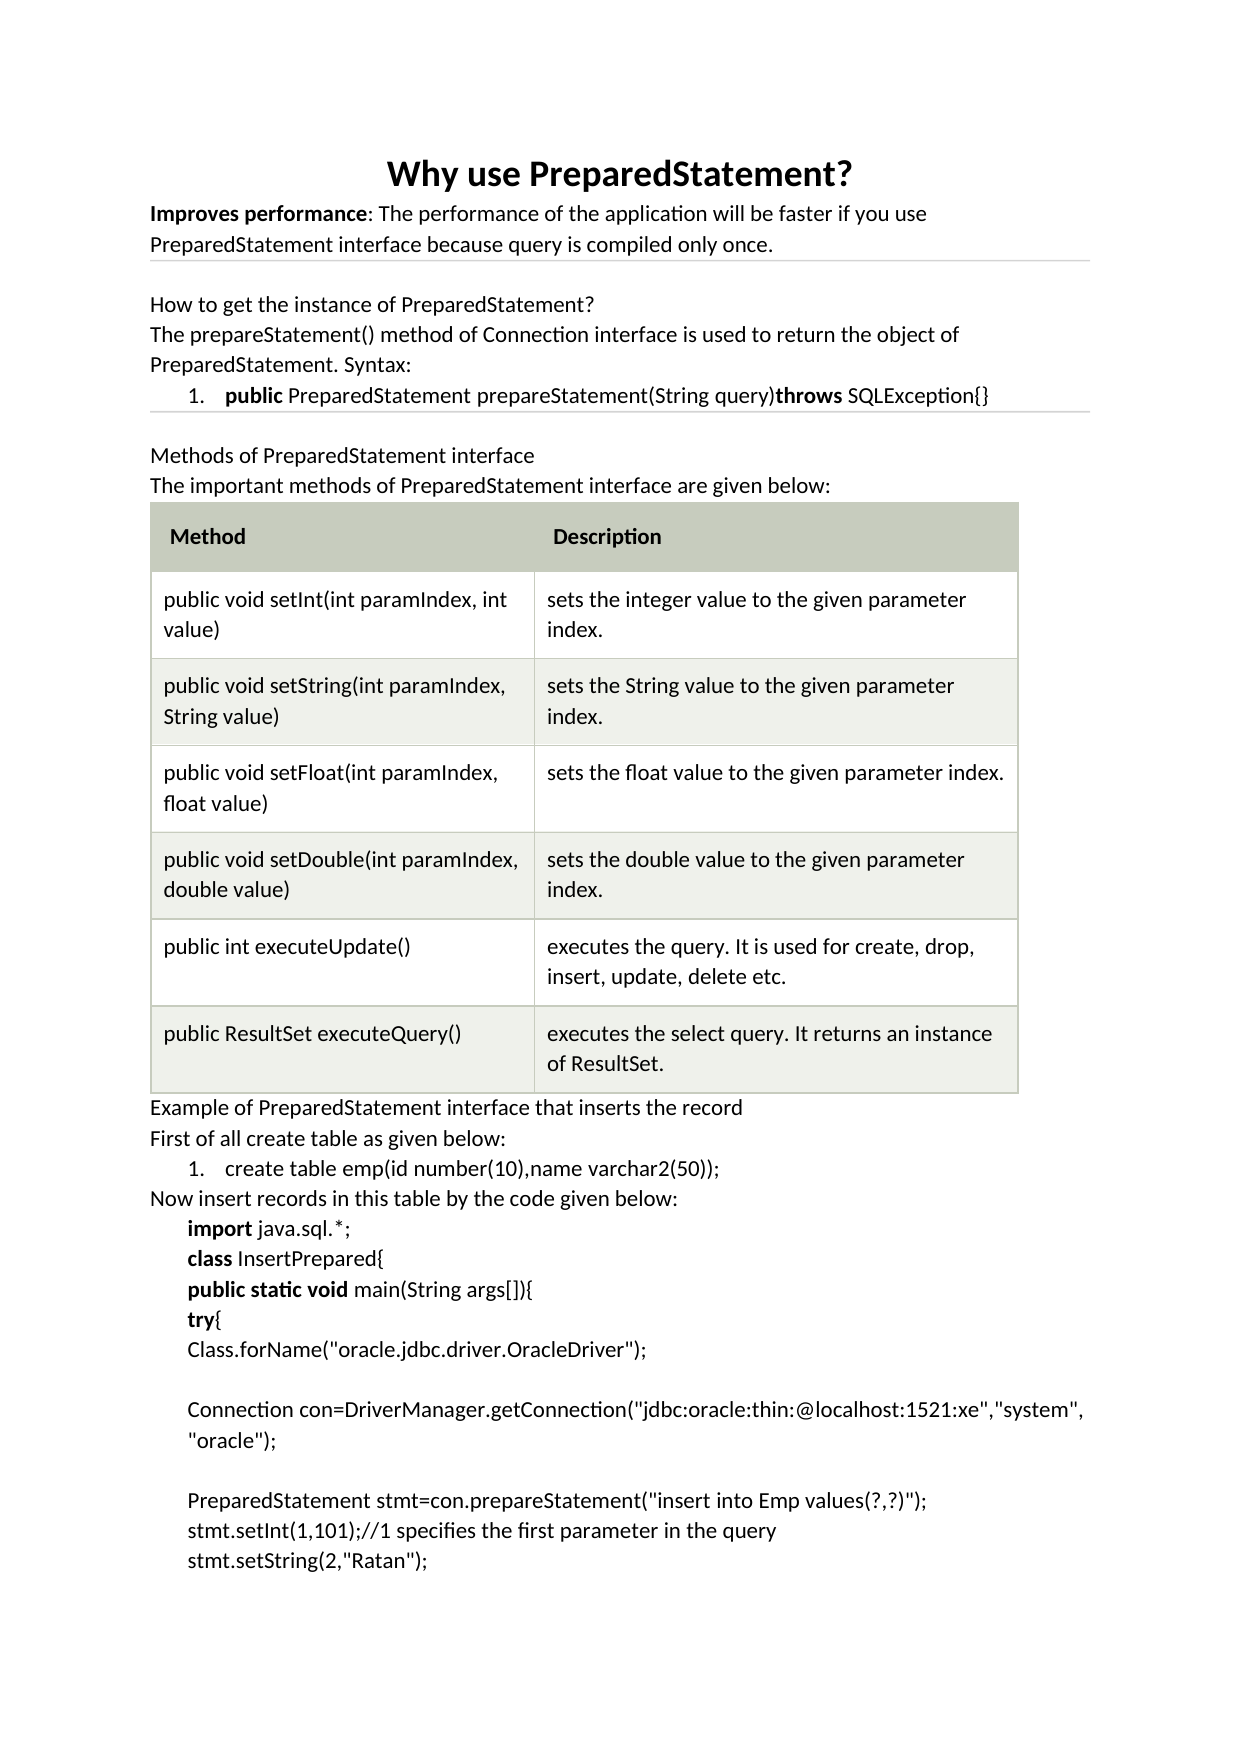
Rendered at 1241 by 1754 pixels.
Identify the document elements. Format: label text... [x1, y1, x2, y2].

table_cell sets the integer value to the given parameter index. [535, 572, 1017, 658]
table_cell public void setString(int paramIndex, String value) [152, 659, 534, 744]
text stmt.setInt(1,101);//1 specifies the first parameter in the query [187, 1516, 1090, 1544]
list public PreparedStatement prepareStatement(String query)throws SQLException{} [187, 381, 1090, 409]
text stmt.setString(2,"Ratan"); [187, 1547, 1090, 1575]
text Class.forName("oracle.jdbc.driver.OracleDriver"); [187, 1335, 1090, 1363]
text First of all create table as given below: [150, 1124, 1090, 1152]
table_cell sets the String value to the given parameter index. [535, 659, 1017, 744]
table_header Description [534, 503, 1017, 571]
text How to get the instance of PreparedStatement? [150, 290, 1090, 318]
text Connection con=DriverManager.getConnection("jdbc:oracle:thin:@localhost:1521:xe","system","oracle"); [187, 1396, 1090, 1454]
table_cell executes the select query. It returns an instance of ResultSet. [535, 1007, 1017, 1092]
text Why use PreparedStatement? [150, 150, 1090, 196]
text import java.sql.*; [187, 1214, 1090, 1242]
text The prepareStatement() method of Connection interface is used to return the object of PreparedStatement. Syntax: [150, 320, 1090, 378]
text PreparedStatement stmt=con.prepareStatement("insert into Emp values(?,?)"); [187, 1486, 1090, 1514]
text public static void main(String args[]){ [187, 1275, 1090, 1303]
table_cell sets the float value to the given parameter index. [535, 746, 1017, 831]
table_cell public void setFloat(int paramIndex, float value) [152, 746, 534, 831]
table_cell public void setDouble(int paramIndex, double value) [152, 833, 534, 918]
table_cell executes the query. It is used for create, drop, insert, update, delete etc. [535, 920, 1017, 1005]
table_header Method [152, 503, 534, 571]
text class InsertPrepared{ [187, 1244, 1090, 1273]
text Improves performance: The performance of the application will be faster if you use PreparedStatement interface because query is compiled only once. [150, 199, 1090, 258]
table_cell public ResultSet executeQuery() [152, 1007, 534, 1092]
table_cell public void setInt(int paramIndex, int value) [152, 572, 534, 658]
text The important methods of PreparedStatement interface are given below: [150, 471, 1090, 499]
text Example of PreparedStatement interface that inserts the record [150, 1093, 1090, 1122]
list create table emp(id number(10),name varchar2(50)); [187, 1154, 1090, 1182]
table_cell public int executeUpdate() [152, 920, 534, 1005]
text Now insert records in this table by the code given below: [150, 1184, 1090, 1212]
text try{ [187, 1305, 1090, 1333]
text Methods of PreparedStatement interface [150, 441, 1090, 469]
table_cell sets the double value to the given parameter index. [535, 833, 1017, 918]
